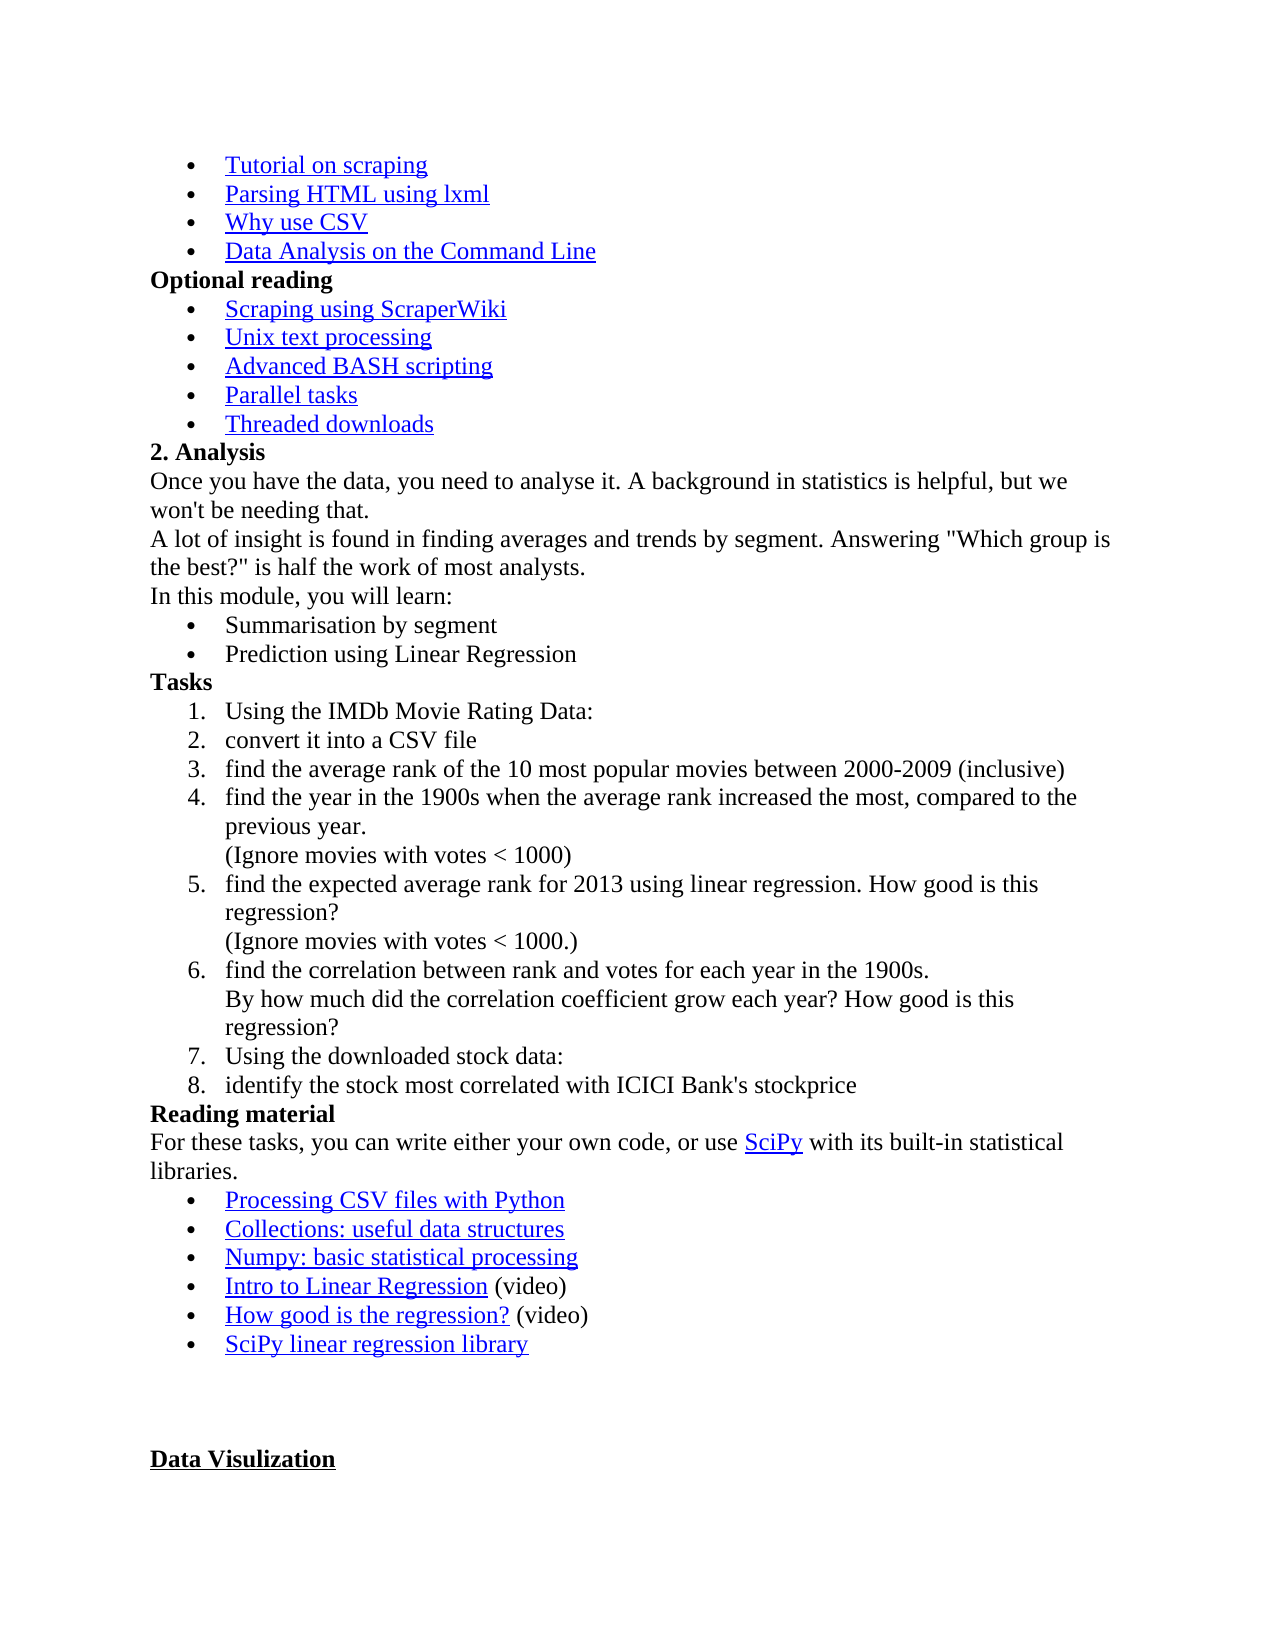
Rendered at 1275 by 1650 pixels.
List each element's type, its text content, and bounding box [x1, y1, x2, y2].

list Tutorial on scraping [187, 150, 1125, 179]
text A lot of insight is found in finding averages and trends by segment. Answering "Which group is the best?" is half the work of most analysts. [150, 524, 1125, 581]
text Tasks [150, 667, 1125, 696]
text For these tasks, you can write either your own code, or use SciPy with its built-in statistical libraries. [150, 1127, 1125, 1185]
list Collections: useful data structures [187, 1214, 1125, 1242]
list Scraping using ScraperWiki [187, 294, 1125, 322]
list Parallel tasks [187, 380, 1125, 409]
text 2. Analysis [150, 437, 1125, 466]
text Data Visulization [150, 1444, 1125, 1472]
text In this module, you will learn: [150, 581, 1125, 610]
list Why use CSV [187, 207, 1125, 236]
list Using the downloaded stock data: [187, 1041, 1125, 1070]
list find the year in the 1900s when the average rank increased the most, compared to the previous year. (Ignore movies with votes < 1000) [187, 782, 1125, 869]
list find the average rank of the 10 most popular movies between 2000-2009 (inclusive) [187, 754, 1125, 782]
list Parsing HTML using lxml [187, 179, 1125, 207]
list Unix text processing [187, 322, 1125, 351]
text Optional reading [150, 265, 1125, 294]
list Numpy: basic statistical processing [187, 1242, 1125, 1271]
list Processing CSV files with Python [187, 1185, 1125, 1214]
list Prediction using Linear Regression [187, 639, 1125, 667]
text Reading material [150, 1099, 1125, 1127]
list Intro to Linear Regression (video) [187, 1271, 1125, 1300]
list identify the stock most correlated with ICICI Bank's stockprice [187, 1070, 1125, 1099]
list Data Analysis on the Command Line [187, 236, 1125, 265]
list Threaded downloads [187, 409, 1125, 437]
list SciPy linear regression library [187, 1329, 1125, 1357]
list convert it into a CSV file [187, 725, 1125, 754]
list Using the IMDb Movie Rating Data: [187, 696, 1125, 725]
list How good is the regression? (video) [187, 1300, 1125, 1329]
list find the expected average rank for 2013 using linear regression. How good is this regression? (Ignore movies with votes < 1000.) [187, 869, 1125, 955]
list find the correlation between rank and votes for each year in the 1900s. By how much did the correlation coefficient grow each year? How good is this regression? [187, 955, 1125, 1041]
text Once you have the data, you need to analyse it. A background in statistics is helpful, but we won't be needing that. [150, 466, 1125, 524]
list Summarisation by segment [187, 610, 1125, 639]
list Advanced BASH scripting [187, 351, 1125, 380]
